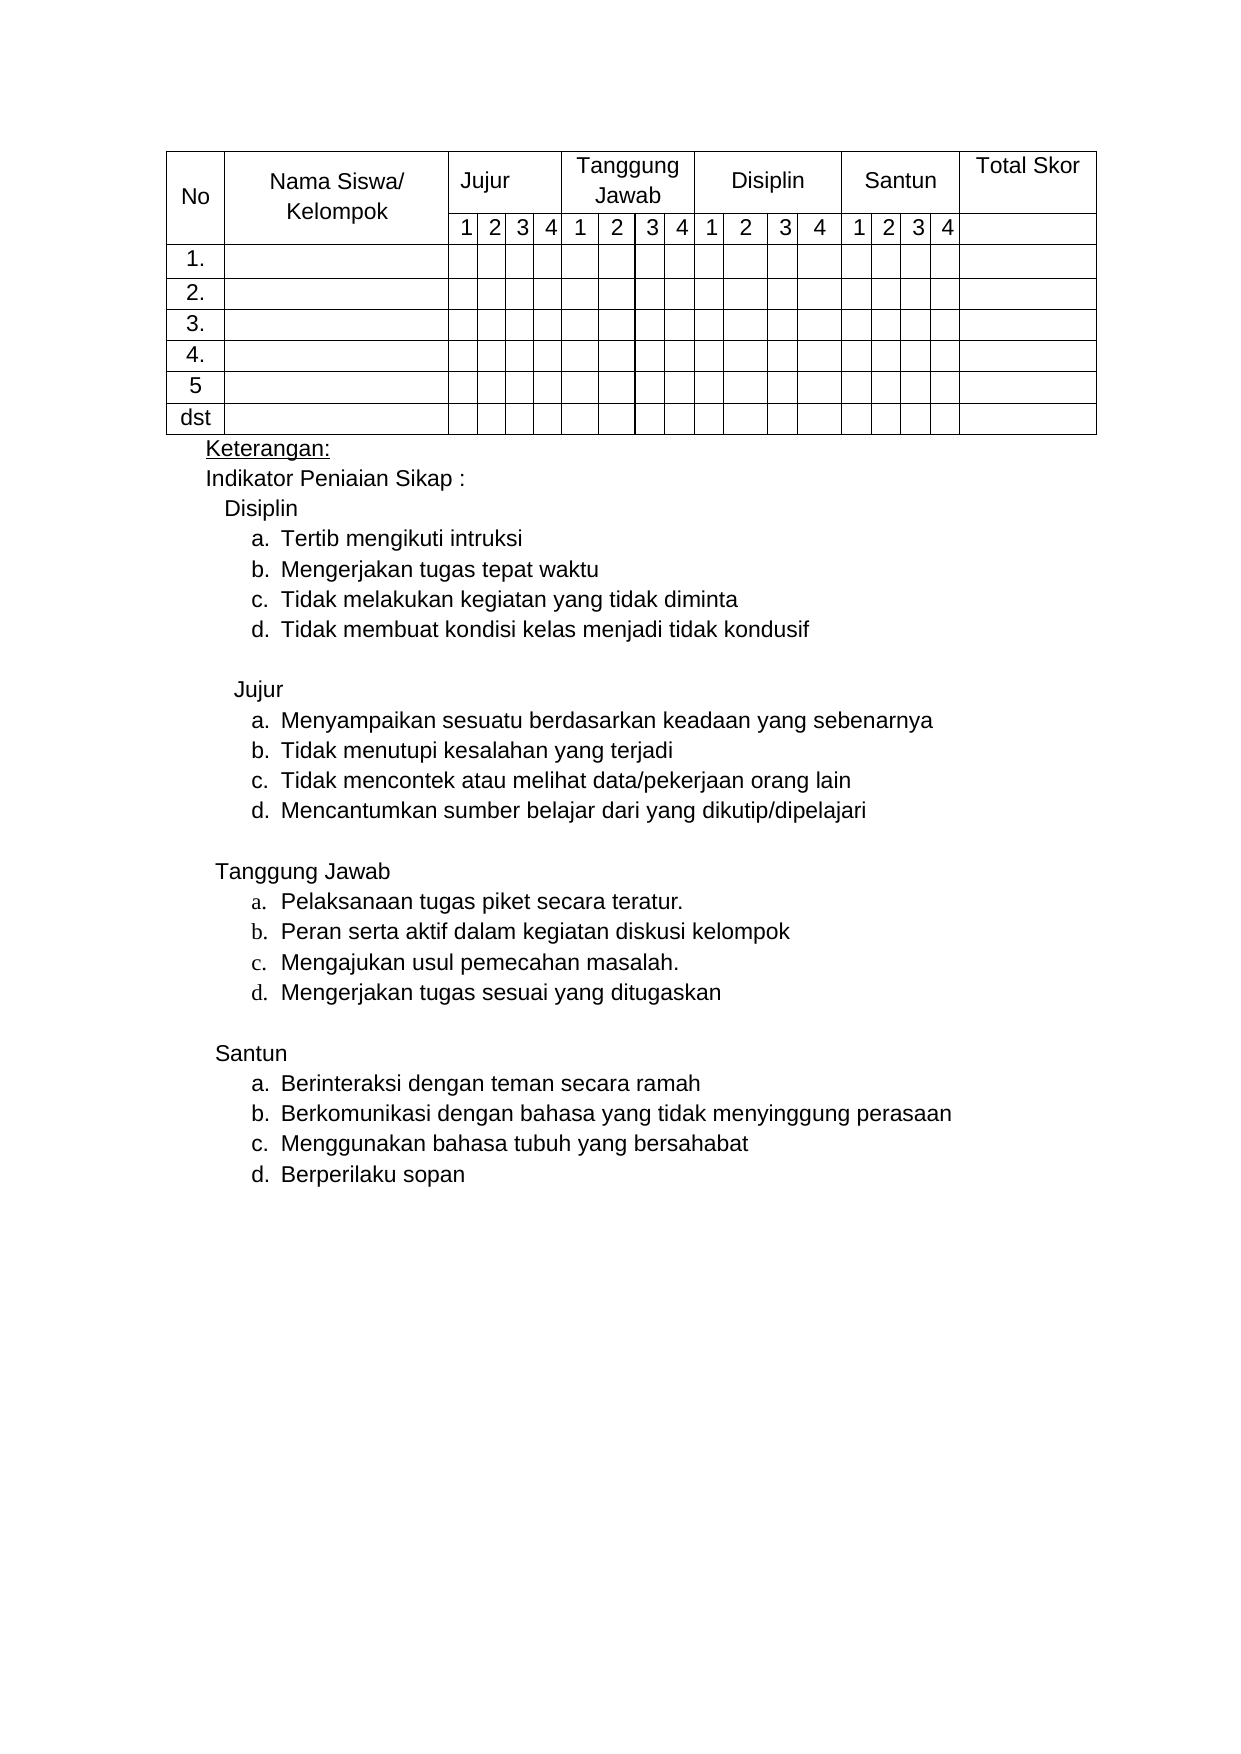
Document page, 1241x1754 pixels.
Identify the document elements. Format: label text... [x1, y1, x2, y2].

table_cell [478, 341, 505, 371]
text Jujur [233, 676, 1122, 703]
table_cell [449, 372, 477, 402]
text Indikator Peniaian Sikap : [205, 465, 1122, 491]
list Pelaksanaan tugas piket secara teratur. [251, 888, 1122, 914]
list Tidak mencontek atau melihat data/pekerjaan orang lain [236, 767, 1122, 793]
table_cell [695, 310, 723, 340]
table_cell [931, 341, 959, 371]
table_cell [768, 245, 797, 277]
list Mengerjakan tugas tepat waktu [251, 556, 1122, 582]
table_cell [695, 404, 723, 434]
list Mengerjakan tugas sesuai yang ditugaskan [251, 979, 1122, 1006]
table_cell [665, 341, 694, 371]
table_cell [901, 245, 930, 277]
table_cell [960, 279, 1096, 309]
table_cell 2 [872, 214, 900, 244]
table_cell [798, 372, 841, 402]
table_cell [665, 310, 694, 340]
table_cell [478, 404, 505, 434]
table_cell [724, 341, 767, 371]
table_cell [449, 245, 477, 277]
table_cell 4 [534, 214, 561, 244]
table_cell 4 [931, 214, 959, 244]
table_cell [449, 341, 477, 371]
table_cell [534, 279, 561, 309]
table_cell [798, 245, 841, 277]
table_cell [768, 404, 797, 434]
table_header Nama Siswa/ Kelompok [225, 152, 448, 244]
table_cell [225, 404, 448, 434]
table_cell 4 [798, 214, 841, 244]
list Tanggung Jawab [215, 858, 1122, 884]
table_cell [225, 245, 448, 277]
table_cell [842, 279, 871, 309]
table_cell [724, 245, 767, 277]
table_cell [960, 372, 1096, 402]
table_cell [534, 245, 561, 277]
table_cell [695, 341, 723, 371]
table_cell [960, 341, 1096, 371]
table_cell [599, 404, 634, 434]
table_cell [901, 404, 930, 434]
text Keterangan: [205, 435, 1122, 461]
table_cell [599, 279, 634, 309]
table_cell [636, 341, 664, 371]
table_cell [901, 279, 930, 309]
list Menyampaikan sesuatu berdasarkan keadaan yang sebenarnya [236, 707, 1122, 733]
text Disiplin [224, 495, 1122, 522]
table_cell [478, 279, 505, 309]
table_cell [665, 372, 694, 402]
table_cell [562, 372, 598, 402]
table_cell [695, 279, 723, 309]
table_cell [599, 245, 634, 277]
table_cell [562, 279, 598, 309]
table_cell [225, 341, 448, 371]
table_cell 1 [562, 214, 598, 244]
table_cell [506, 404, 533, 434]
table_cell [534, 404, 561, 434]
table_cell [636, 372, 664, 402]
table_cell [636, 310, 664, 340]
table_cell [636, 279, 664, 309]
list Mengajukan usul pemecahan masalah. [251, 949, 1122, 975]
table_cell 5 [167, 372, 224, 402]
table_cell [872, 245, 900, 277]
list Tidak menutupi kesalahan yang terjadi [236, 737, 1122, 763]
table_cell [768, 279, 797, 309]
table_cell [506, 310, 533, 340]
table_cell dst [167, 404, 224, 434]
table_header Jujur [449, 152, 561, 213]
table_cell 1. [167, 245, 224, 277]
table_cell 2 [599, 214, 634, 244]
list Menggunakan bahasa tubuh yang bersahabat [251, 1130, 1122, 1157]
table_header Disiplin [695, 152, 841, 213]
table_cell [636, 404, 664, 434]
table_cell [842, 372, 871, 402]
table_cell [872, 404, 900, 434]
table_cell [798, 341, 841, 371]
list Tidak melakukan kegiatan yang tidak diminta [251, 586, 1122, 612]
table_cell [478, 310, 505, 340]
table_cell [534, 310, 561, 340]
table_cell [562, 341, 598, 371]
table_cell [842, 404, 871, 434]
table_cell [768, 372, 797, 402]
table_cell [768, 341, 797, 371]
table_cell 3 [901, 214, 930, 244]
table_cell [931, 404, 959, 434]
table_cell [931, 310, 959, 340]
table_cell [960, 245, 1096, 277]
table_cell [562, 404, 598, 434]
list Berinteraksi dengan teman secara ramah [251, 1070, 1122, 1096]
table_cell [449, 404, 477, 434]
table_cell [695, 372, 723, 402]
table_cell [506, 372, 533, 402]
table_cell [534, 372, 561, 402]
table_cell [901, 341, 930, 371]
table_cell [842, 310, 871, 340]
table_cell [724, 310, 767, 340]
table_cell [842, 341, 871, 371]
table_cell 1 [695, 214, 723, 244]
list Mencantumkan sumber belajar dari yang dikutip/dipelajari [236, 797, 1122, 824]
table_cell [562, 245, 598, 277]
table_cell [636, 245, 664, 277]
table_cell [901, 310, 930, 340]
table_cell [960, 310, 1096, 340]
table_cell [724, 372, 767, 402]
table_cell [225, 279, 448, 309]
table_cell [225, 372, 448, 402]
table_cell [665, 245, 694, 277]
table_cell [960, 214, 1096, 244]
table_cell [478, 372, 505, 402]
table_cell [665, 404, 694, 434]
table_cell [872, 372, 900, 402]
list Peran serta aktif dalam kegiatan diskusi kelompok [251, 918, 1122, 945]
table_cell [695, 245, 723, 277]
table_header Tanggung Jawab [562, 152, 694, 213]
table_cell [449, 310, 477, 340]
table_cell [534, 341, 561, 371]
table_cell [901, 372, 930, 402]
table_cell 2 [724, 214, 767, 244]
list Tertib mengikuti intruksi [251, 525, 1122, 552]
list Berkomunikasi dengan bahasa yang tidak menyinggung perasaan [251, 1100, 1122, 1127]
table_cell [225, 310, 448, 340]
table_cell [931, 245, 959, 277]
table_cell 2 [478, 214, 505, 244]
text Santun [215, 1040, 1122, 1066]
table_cell 1 [449, 214, 477, 244]
table_cell [872, 310, 900, 340]
table_cell 4 [665, 214, 694, 244]
table_cell [798, 404, 841, 434]
table_cell 2. [167, 279, 224, 309]
list Berperilaku sopan [251, 1161, 1122, 1187]
table_cell [665, 279, 694, 309]
table_cell [798, 310, 841, 340]
table_cell [506, 245, 533, 277]
table_cell [960, 404, 1096, 434]
table_cell 1 [842, 214, 871, 244]
table_cell 3. [167, 310, 224, 340]
table_cell 4. [167, 341, 224, 371]
table_cell [449, 279, 477, 309]
table_header No [167, 152, 224, 244]
table_cell [768, 310, 797, 340]
table_cell [506, 279, 533, 309]
table_header Total Skor [960, 152, 1096, 213]
table_cell [931, 279, 959, 309]
table_cell [798, 279, 841, 309]
table_cell [478, 245, 505, 277]
table_cell [872, 279, 900, 309]
list Tidak membuat kondisi kelas menjadi tidak kondusif [251, 616, 1122, 642]
table_cell 3 [768, 214, 797, 244]
table_cell [931, 372, 959, 402]
table_cell [872, 341, 900, 371]
table_cell [562, 310, 598, 340]
table_cell [599, 341, 634, 371]
table_cell [724, 404, 767, 434]
table_cell 3 [636, 214, 664, 244]
table_cell [842, 245, 871, 277]
table_cell 3 [506, 214, 533, 244]
table_header Santun [842, 152, 959, 213]
table_cell [599, 372, 634, 402]
table_cell [506, 341, 533, 371]
table_cell [599, 310, 634, 340]
table_cell [724, 279, 767, 309]
